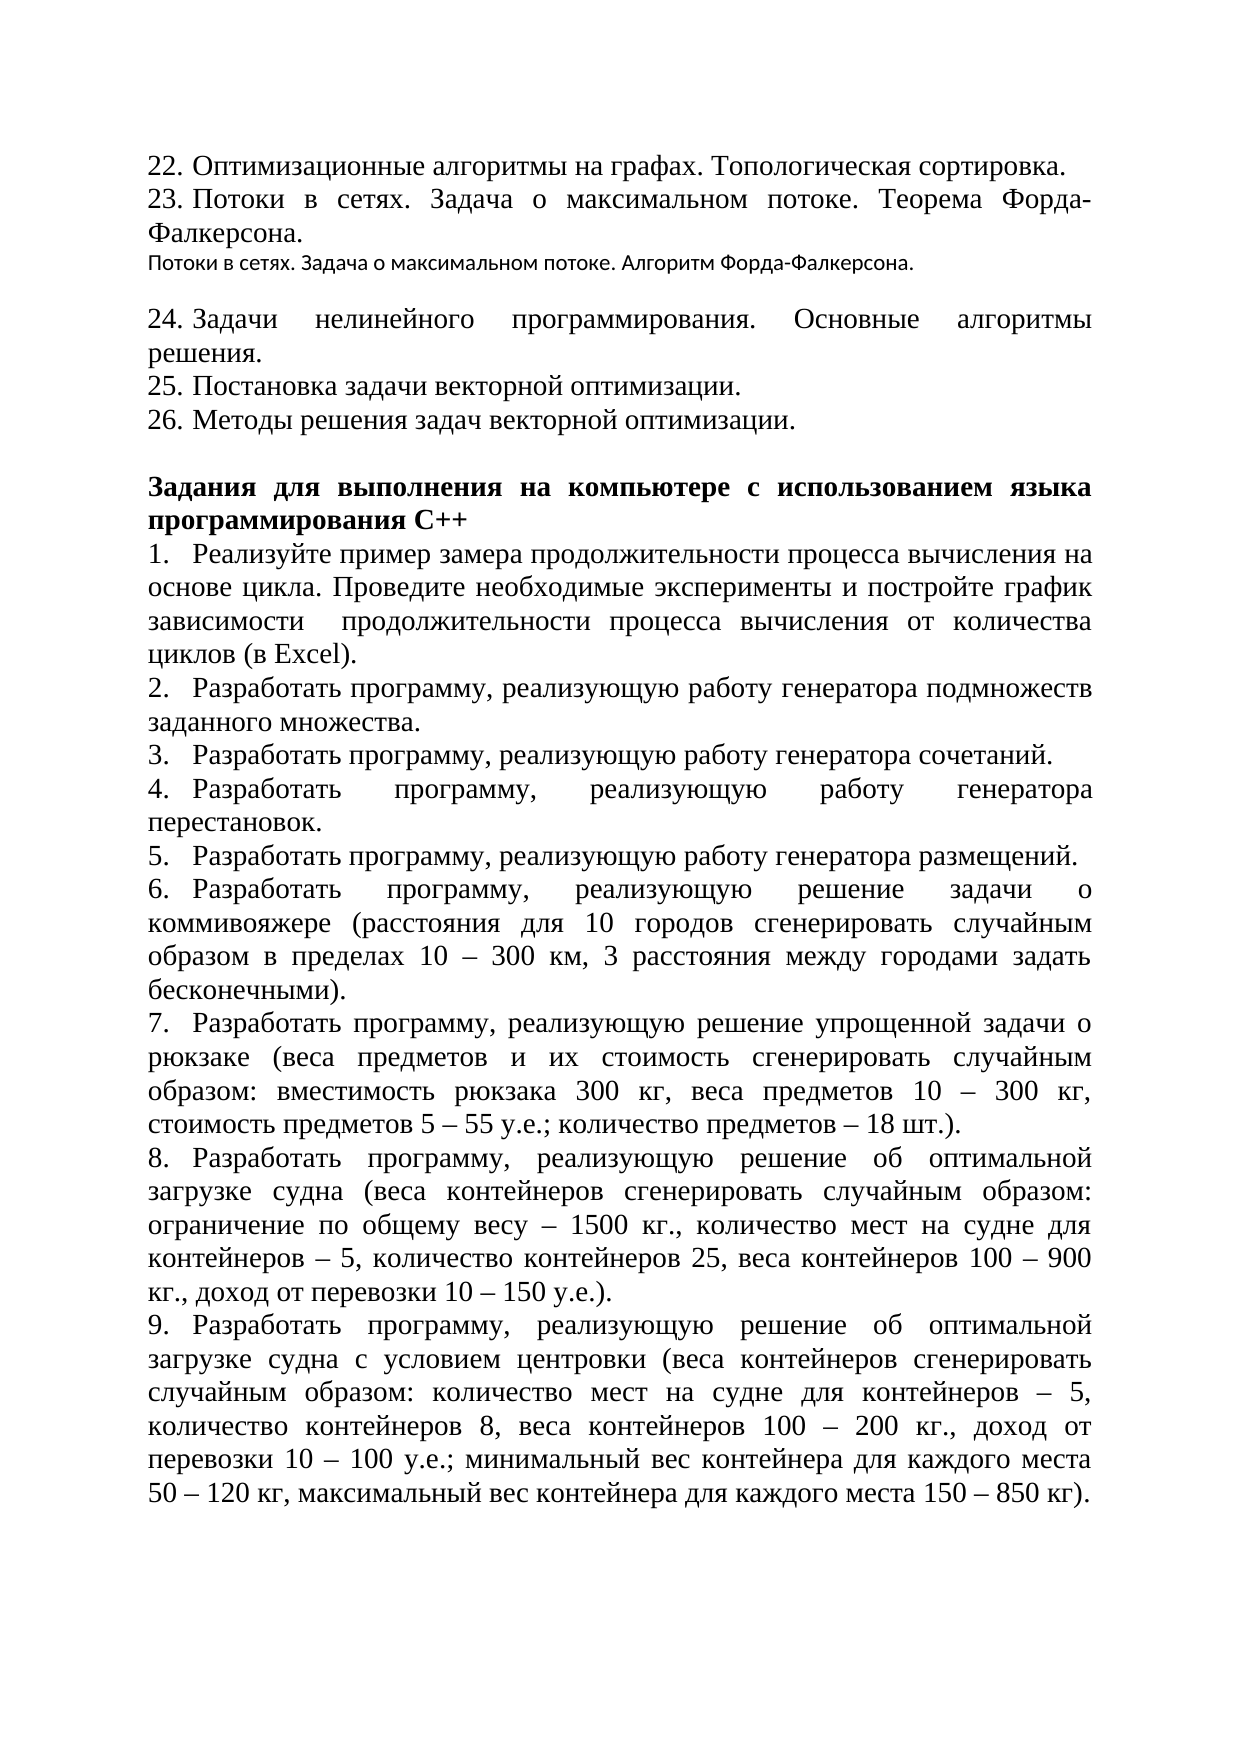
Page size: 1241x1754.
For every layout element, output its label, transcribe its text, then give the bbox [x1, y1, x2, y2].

list Разработать программу, реализующую решение упрощенной задачи о рюкзаке (веса предметов и их стоимость сгенерировать случайным образом: вместимость рюкзака 300 кг, веса предметов 10 – 300 кг, стоимость предметов 5 – 55 у.е.; количество предметов – 18 шт.). [148, 1006, 1093, 1140]
list Разработать программу, реализующую работу генератора сочетаний. [148, 737, 1093, 771]
list Оптимизационные алгоритмы на графах. Топологическая сортировка. [147, 148, 1093, 181]
list Разработать программу, реализующую работу генератора перестановок. [148, 771, 1093, 838]
list Методы решения задач векторной оптимизации. [147, 402, 1093, 435]
text Потоки в сетях. Задача о максимальном потоке. Алгоритм Форда-Фалкерсона. [148, 248, 1093, 276]
text Задания для выполнения на компьютере с использованием языка программирования С++ [148, 469, 1093, 536]
list Реализуйте пример замера продолжительности процесса вычисления на основе цикла. Проведите необходимые эксперименты и постройте график зависимости продолжительности процесса вычисления от количества циклов (в Excel). [148, 536, 1093, 670]
list Потоки в сетях. Задача о максимальном потоке. Теорема Форда-Фалкерсона. [147, 181, 1093, 248]
list Разработать программу, реализующую решение задачи о коммивояжере (расстояния для 10 городов сгенерировать случайным образом в пределах 10 – 300 км, 3 расстояния между городами задать бесконечными). [148, 871, 1093, 1006]
list Разработать программу, реализующую решение об оптимальной загрузке судна (веса контейнеров сгенерировать случайным образом: ограничение по общему весу – 1500 кг., количество мест на судне для контейнеров – 5, количество контейнеров 25, веса контейнеров 100 – 900 кг., доход от перевозки 10 – 150 у.е.). [148, 1140, 1093, 1307]
list Задачи нелинейного программирования. Основные алгоритмы решения. [147, 301, 1093, 368]
list Разработать программу, реализующую решение об оптимальной загрузке судна с условием центровки (веса контейнеров сгенерировать случайным образом: количество мест на судне для контейнеров – 5, количество контейнеров 8, веса контейнеров 100 – 200 кг., доход от перевозки 10 – 100 у.е.; минимальный вес контейнера для каждого места 50 – 120 кг, максимальный вес контейнера для каждого места 150 – 850 кг). [148, 1307, 1093, 1509]
list Разработать программу, реализующую работу генератора размещений. [148, 838, 1093, 871]
list Разработать программу, реализующую работу генератора подмножеств заданного множества. [148, 670, 1093, 737]
list Постановка задачи векторной оптимизации. [147, 368, 1093, 402]
